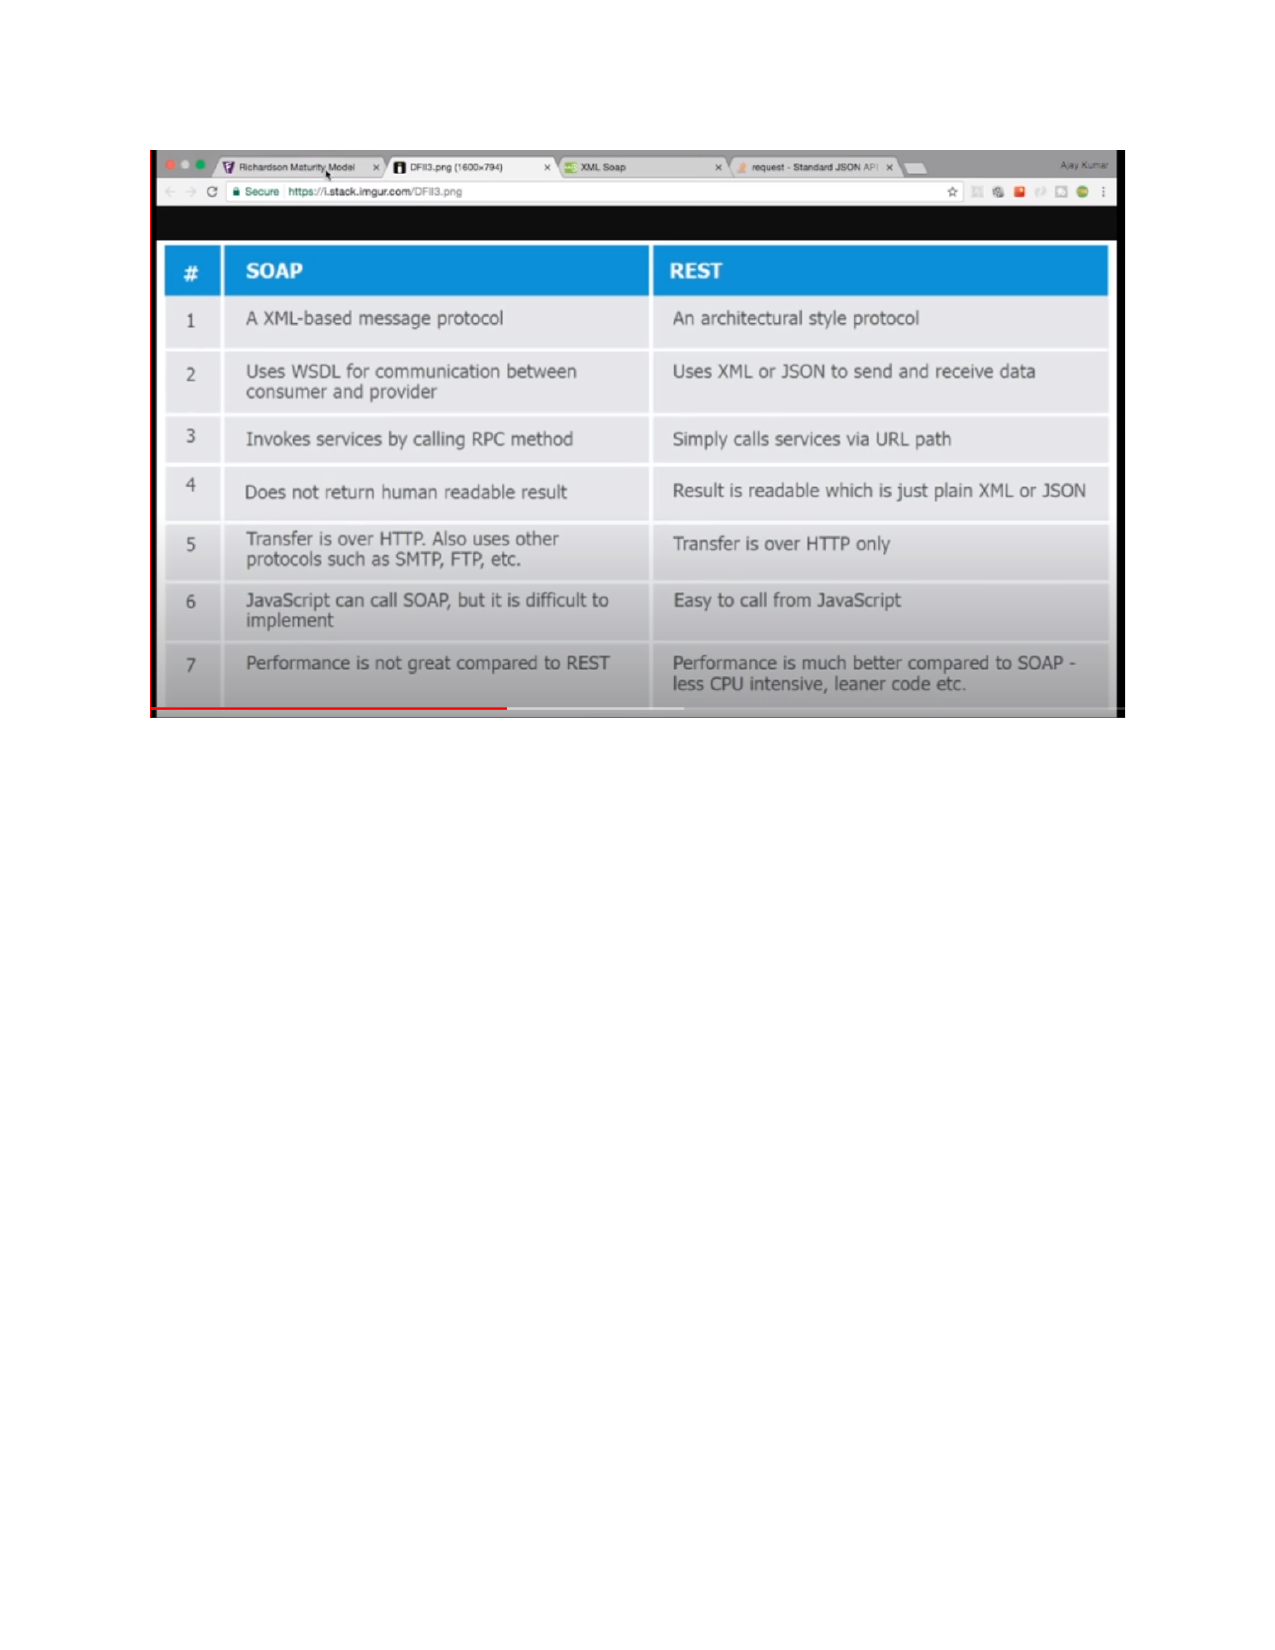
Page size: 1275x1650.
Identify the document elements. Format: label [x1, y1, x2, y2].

picture [150, 150, 1125, 718]
